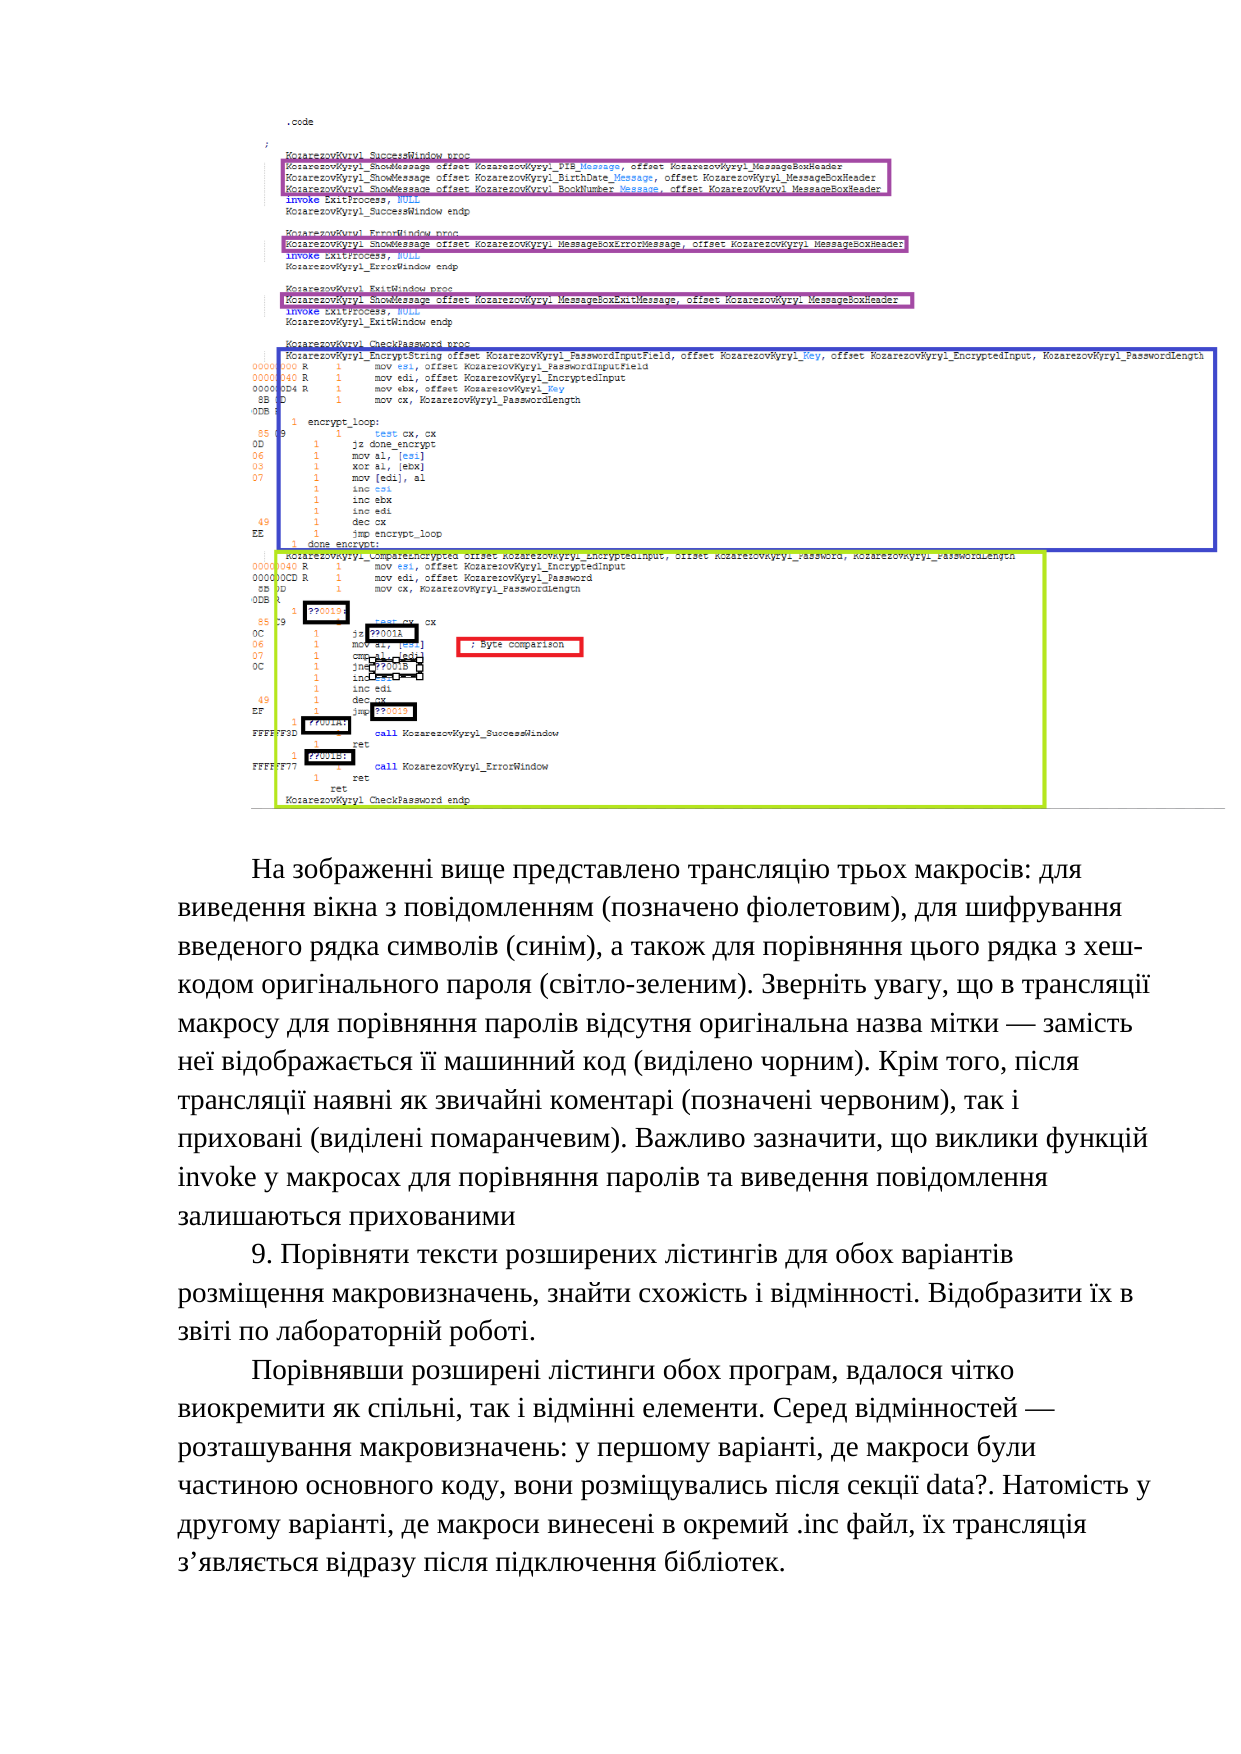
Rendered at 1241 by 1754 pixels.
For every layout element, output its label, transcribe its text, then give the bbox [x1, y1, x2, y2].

picture [251, 118, 1226, 809]
text На зображенні вище представлено трансляцію трьох макросів: для виведення вікна з повідомленням (позначено фіолетовим), для шифрування введеного рядка символів (синім), а також для порівняння цього рядка з хеш-кодом оригінального пароля (світло-зеленим). Зверніть увагу, що в трансляції макросу для порівняння паролів відсутня оригінальна назва мітки — замість неї відображається її машинний код (виділено чорним). Крім того, після трансляції наявні як звичайні коментарі (позначені червоним), так і приховані (виділені помаранчевим). Важливо зазначити, що виклики функцій invoke у макросах для порівняння паролів та виведення повідомлення залишаються прихованими [177, 851, 1152, 1231]
text 9. Порівняти тексти розширених лістингів для обох варіантів розміщення макровизначень, знайти схожість і відмінності. Відобразити їх в звіті по лабораторній роботі. [177, 1236, 1152, 1347]
text Порівнявши розширені лістинги обох програм, вдалося чітко виокремити як спільні, так і відмінні елементи. Серед відмінностей — розташування макровизначень: у першому варіанті, де макроси були частиною основного коду, вони розміщувались після секції data?. Натомість у другому варіанті, де макроси винесені в окремий .inc файл, їх трансляція з’являється відразу після підключення бібліотек. [177, 1352, 1152, 1578]
